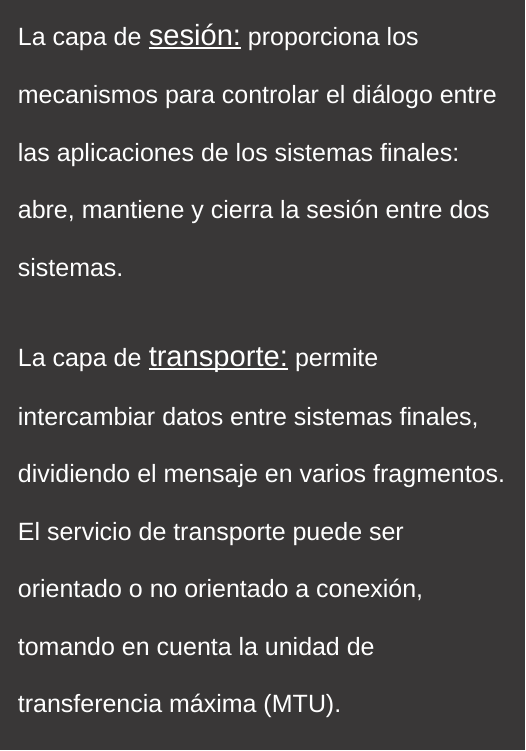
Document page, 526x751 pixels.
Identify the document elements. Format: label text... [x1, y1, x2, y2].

text La capa de transporte: permite intercambiar datos entre sistemas finales, dividiendo el mensaje en varios fragmentos. El servicio de transporte puede ser orientado o no orientado a conexión, tomando en cuenta la unidad de transferencia máxima (MTU). [18, 339, 507, 718]
text La capa de sesión: proporciona los mecanismos para controlar el diálogo entre las aplicaciones de los sistemas finales: abre, mantiene y cierra la sesión entre dos sistemas. [18, 18, 507, 281]
